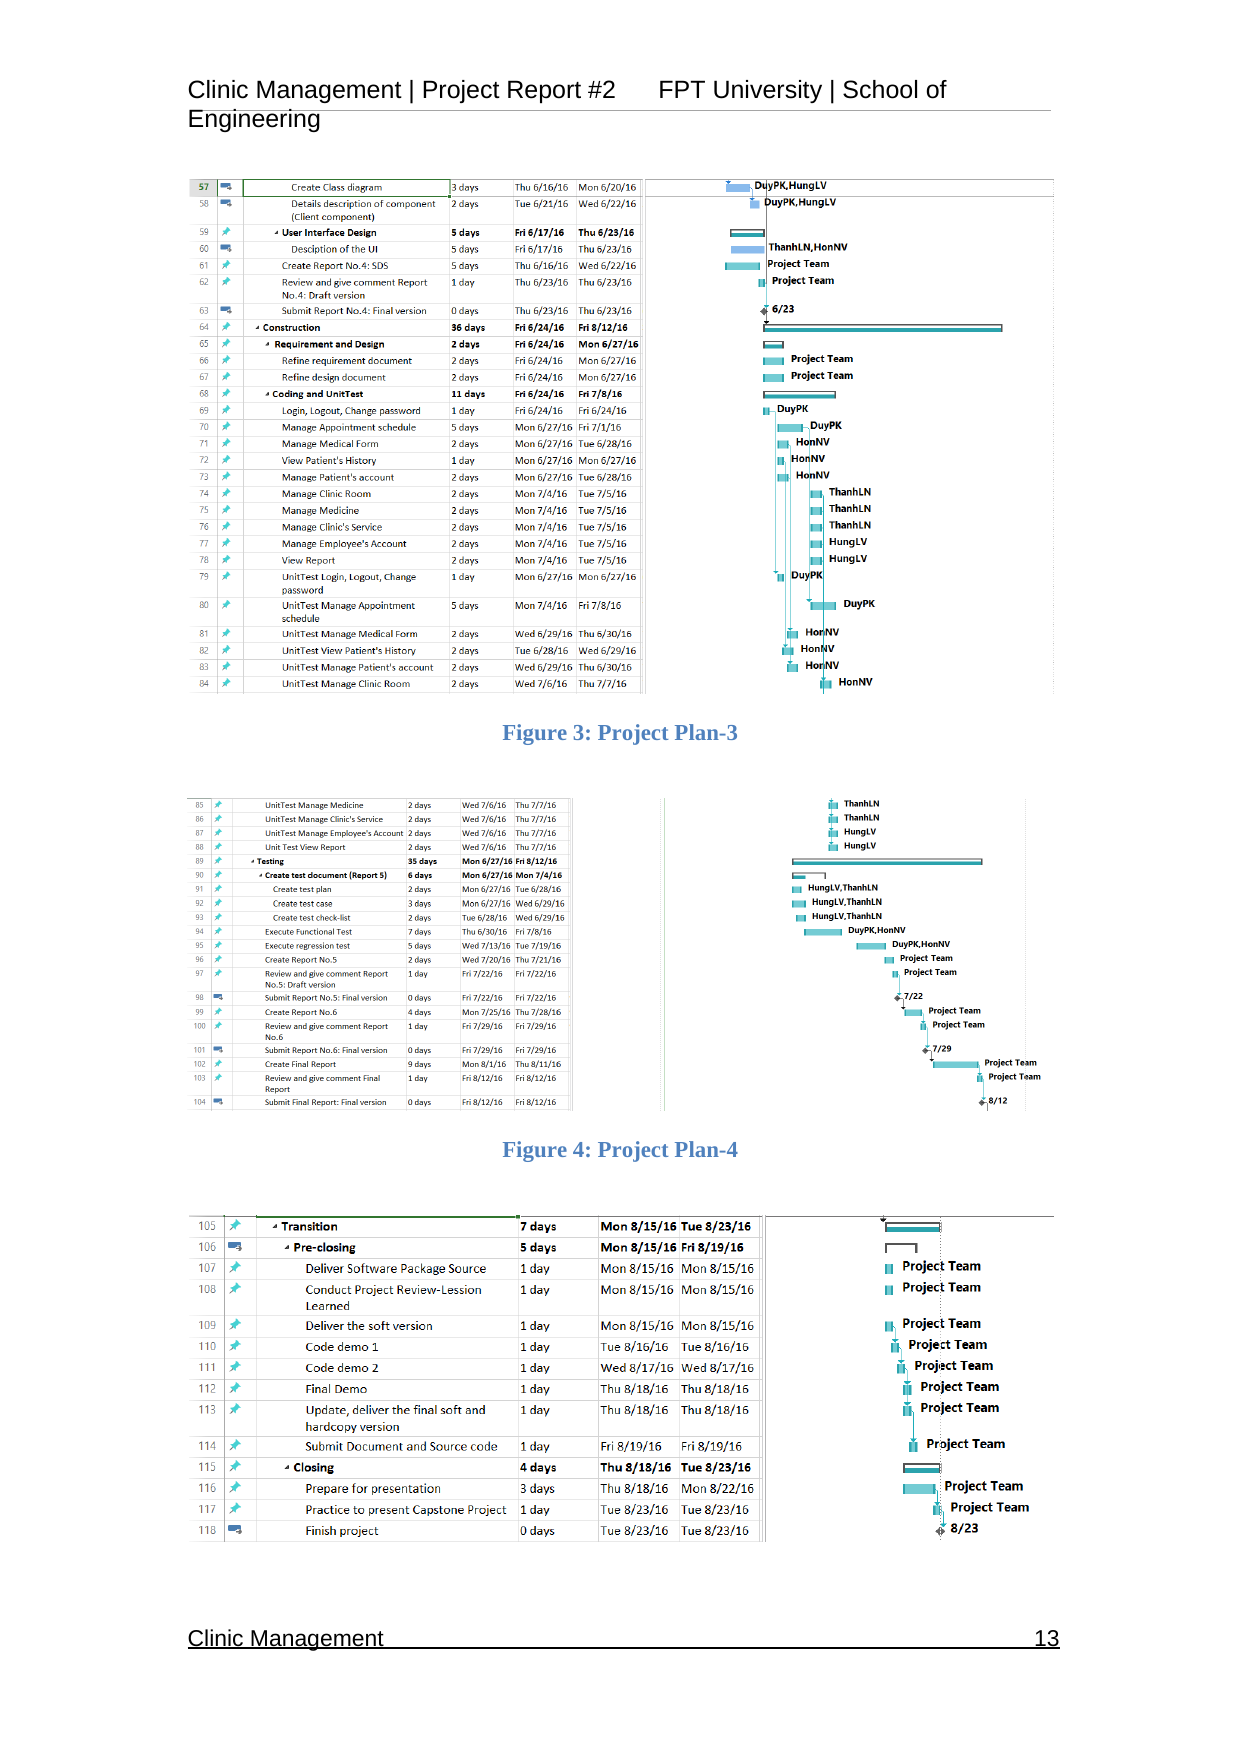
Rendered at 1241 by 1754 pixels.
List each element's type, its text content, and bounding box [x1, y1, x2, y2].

text Figure 4: Project Plan-4 [187, 1136, 1053, 1162]
picture [187, 798, 1052, 1111]
text Figure 3: Project Plan-3 [187, 719, 1053, 746]
picture [187, 179, 1054, 694]
picture [187, 1215, 1054, 1542]
